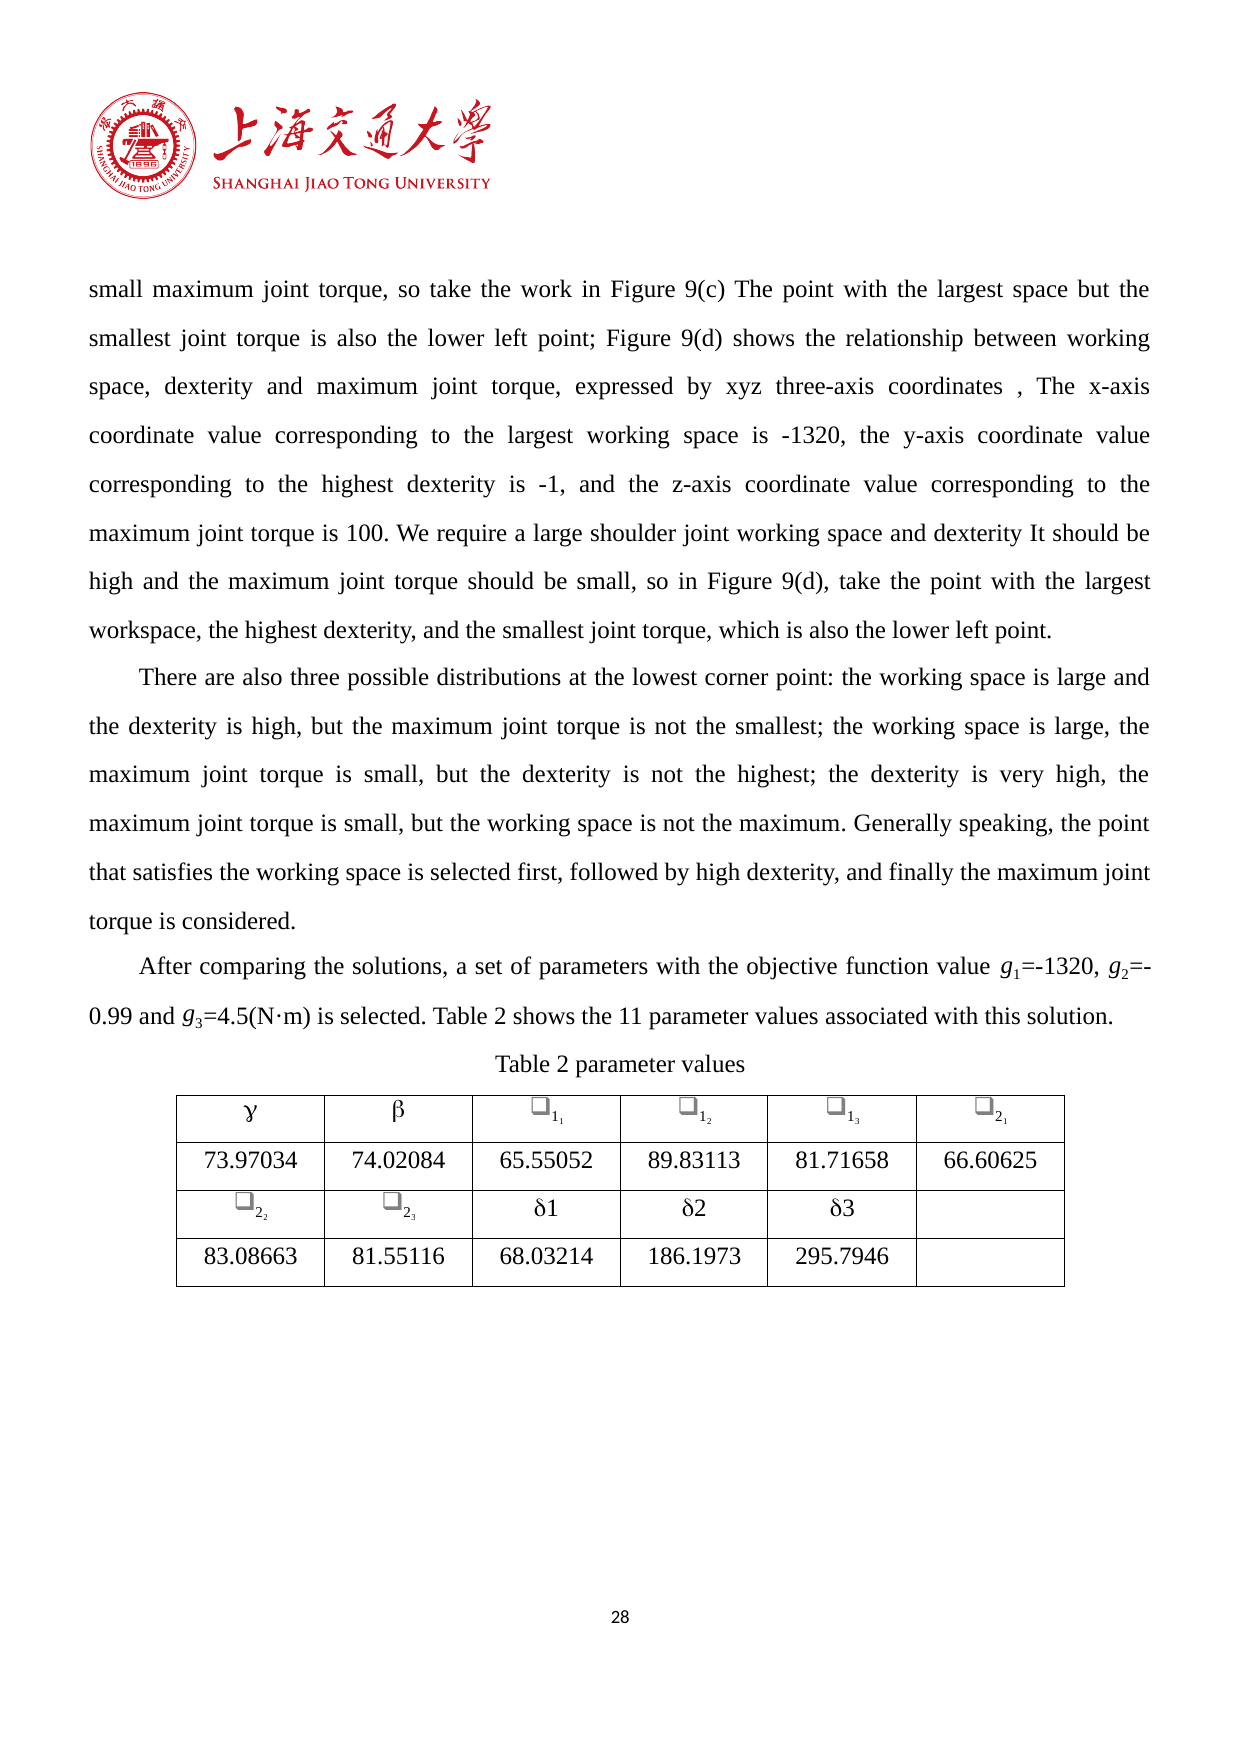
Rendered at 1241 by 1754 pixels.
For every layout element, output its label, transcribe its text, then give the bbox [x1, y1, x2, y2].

text Table 2 parameter values [89, 1048, 1152, 1080]
table_cell 68.03214 [473, 1239, 620, 1286]
table_cell 295.7946 [768, 1239, 916, 1286]
table_cell 73.97034 [177, 1143, 324, 1190]
text After comparing the solutions, a set of parameters with the objective function value =-1320, =-0.99 and =4.5(N·m) is selected. Table 2 shows the 11 parameter values ​​associated with this solution. [89, 951, 1152, 1032]
table_cell 3 [768, 1191, 916, 1238]
table_cell 65.55052 [473, 1143, 620, 1190]
table_cell [177, 1191, 324, 1238]
table_cell 74.02084 [325, 1143, 472, 1190]
table_header [325, 1096, 472, 1142]
table_cell 2 [621, 1191, 767, 1238]
table_cell 66.60625 [917, 1143, 1064, 1190]
table_cell [917, 1191, 1064, 1238]
table_cell 81.55116 [325, 1239, 472, 1286]
table_header [473, 1096, 620, 1142]
table_cell 81.71658 [768, 1143, 916, 1190]
picture [90, 92, 491, 199]
text There are also three possible distributions at the lowest corner point: the working space is large and the dexterity is high, but the maximum joint torque is not the smallest; the working space is large, the maximum joint torque is small, but the dexterity is not the highest; the dexterity is very high, the maximum joint torque is small, but the working space is not the maximum. Generally speaking, the point that satisfies the working space is selected first, followed by high dexterity, and finally the maximum joint torque is considered. [89, 660, 1152, 936]
table_cell 1 [473, 1191, 620, 1238]
table_header [917, 1096, 1064, 1142]
table_cell 186.1973 [621, 1239, 767, 1286]
table_header [621, 1096, 767, 1142]
table_cell 89.83113 [621, 1143, 767, 1190]
table_header [177, 1096, 324, 1142]
table_header [768, 1096, 916, 1142]
table_cell 83.08663 [177, 1239, 324, 1286]
table_cell [325, 1191, 472, 1238]
table_cell [917, 1239, 1064, 1286]
